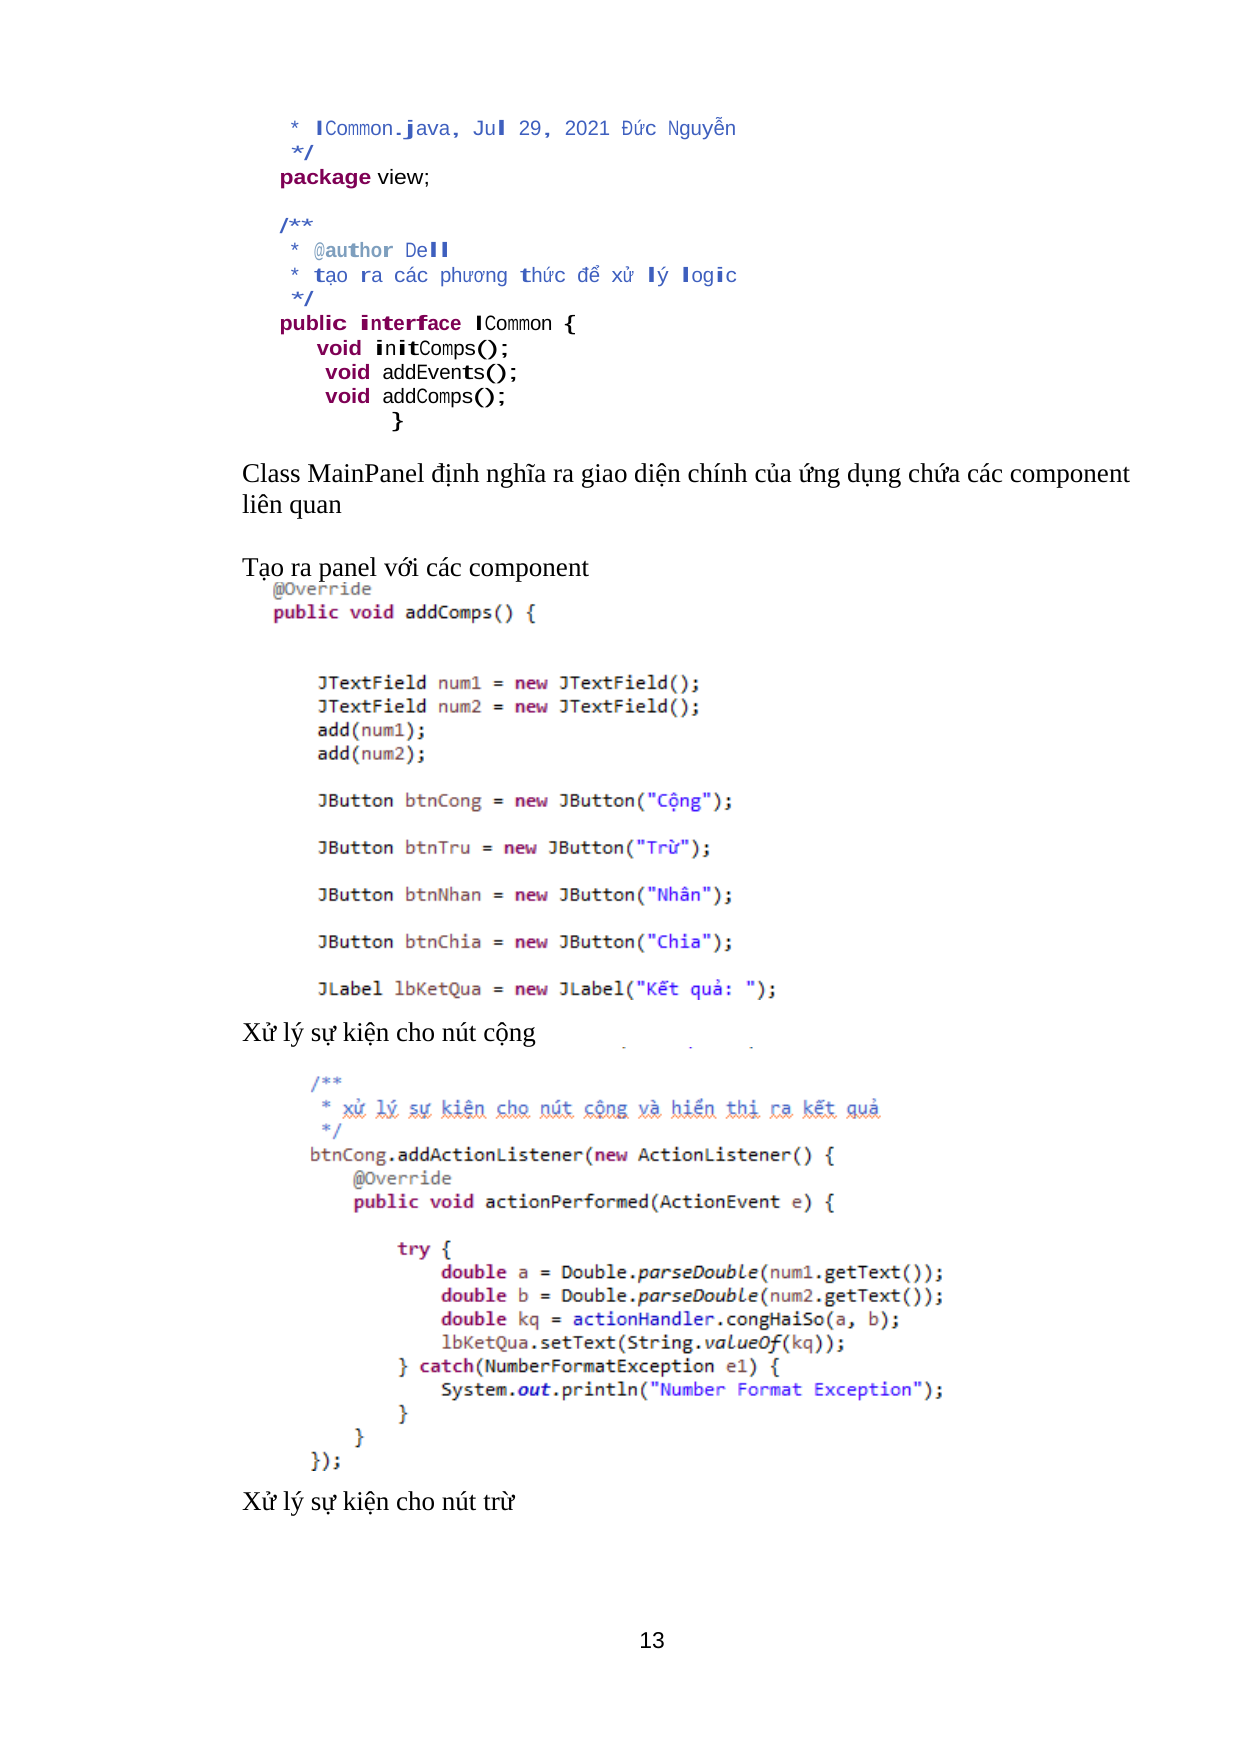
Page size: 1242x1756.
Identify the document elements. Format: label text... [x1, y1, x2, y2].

text public interface ICommon { [279, 311, 1221, 335]
text /** [279, 214, 1221, 238]
text Tạo ra panel với các component [242, 551, 1221, 582]
text package view; [279, 165, 1221, 189]
text */ [291, 140, 1221, 164]
picture [272, 582, 775, 1000]
picture [310, 1047, 942, 1471]
text } [392, 408, 1221, 432]
list @author Dell [291, 238, 1221, 262]
text */ [291, 287, 1221, 311]
text Xử lý sự kiện cho nút cộng [242, 1016, 1221, 1047]
subtitle Class MainPanel định nghĩa ra giao diện chính của ứng dụng chứa các component liên quan [242, 457, 1133, 519]
text Xử lý sự kiện cho nút trừ [242, 1485, 1221, 1516]
text void initComps(); void addEvents(); void addComps(); [317, 336, 548, 408]
list ICommon.java, Jul 29, 2021 Đức Nguyễn [291, 116, 1221, 140]
list tạo ra các phương thức để xử lý logic [291, 262, 1221, 286]
